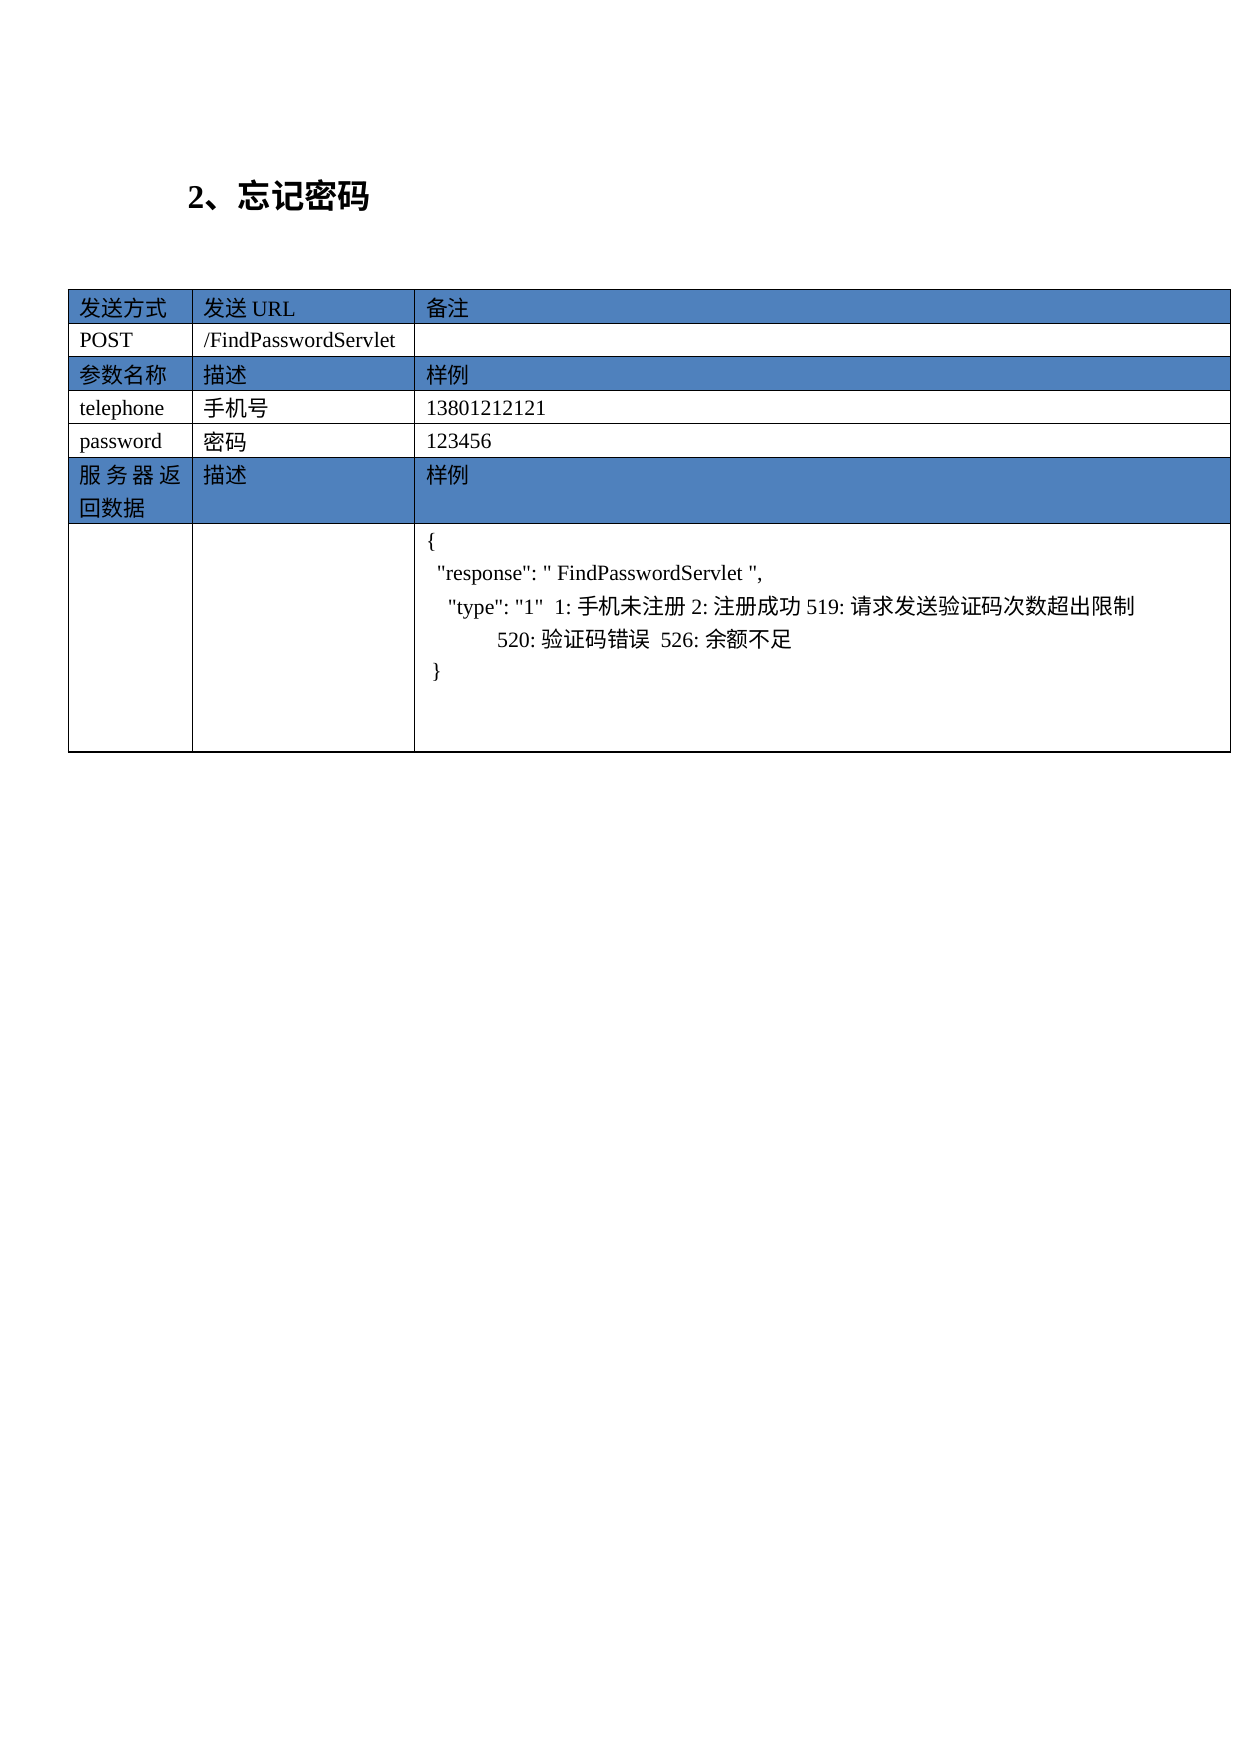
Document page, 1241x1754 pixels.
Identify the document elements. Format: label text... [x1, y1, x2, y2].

table_cell 样例 [415, 357, 1230, 390]
table_cell [69, 524, 192, 751]
table_cell { "response": " FindPasswordServlet ", "type": "1" 1: 手机未注册 2: 注册成功 519: 请求发送验证码次数超出限制 520: 验证码错误 526: 余额不足 } [415, 524, 1230, 751]
table_cell password [69, 424, 192, 457]
table_header 发送URL [193, 290, 414, 323]
subtitle 2、忘记密码 [187, 162, 1053, 227]
table_cell [415, 324, 1230, 356]
table_cell 服务器返回数据 [69, 458, 192, 523]
table_header 发送方式 [69, 290, 192, 323]
table_cell 样例 [415, 458, 1230, 523]
table_cell 描述 [193, 458, 414, 523]
table_cell POST [69, 324, 192, 356]
table_cell 密码 [193, 424, 414, 457]
table_cell 描述 [193, 357, 414, 390]
table_cell 参数名称 [69, 357, 192, 390]
table_cell 手机号 [193, 391, 414, 423]
table_cell [193, 524, 414, 751]
table_cell 123456 [415, 424, 1230, 457]
table_cell telephone [69, 391, 192, 423]
table_cell 13801212121 [415, 391, 1230, 423]
table_header 备注 [415, 290, 1230, 323]
table_cell /FindPasswordServlet [193, 324, 414, 356]
